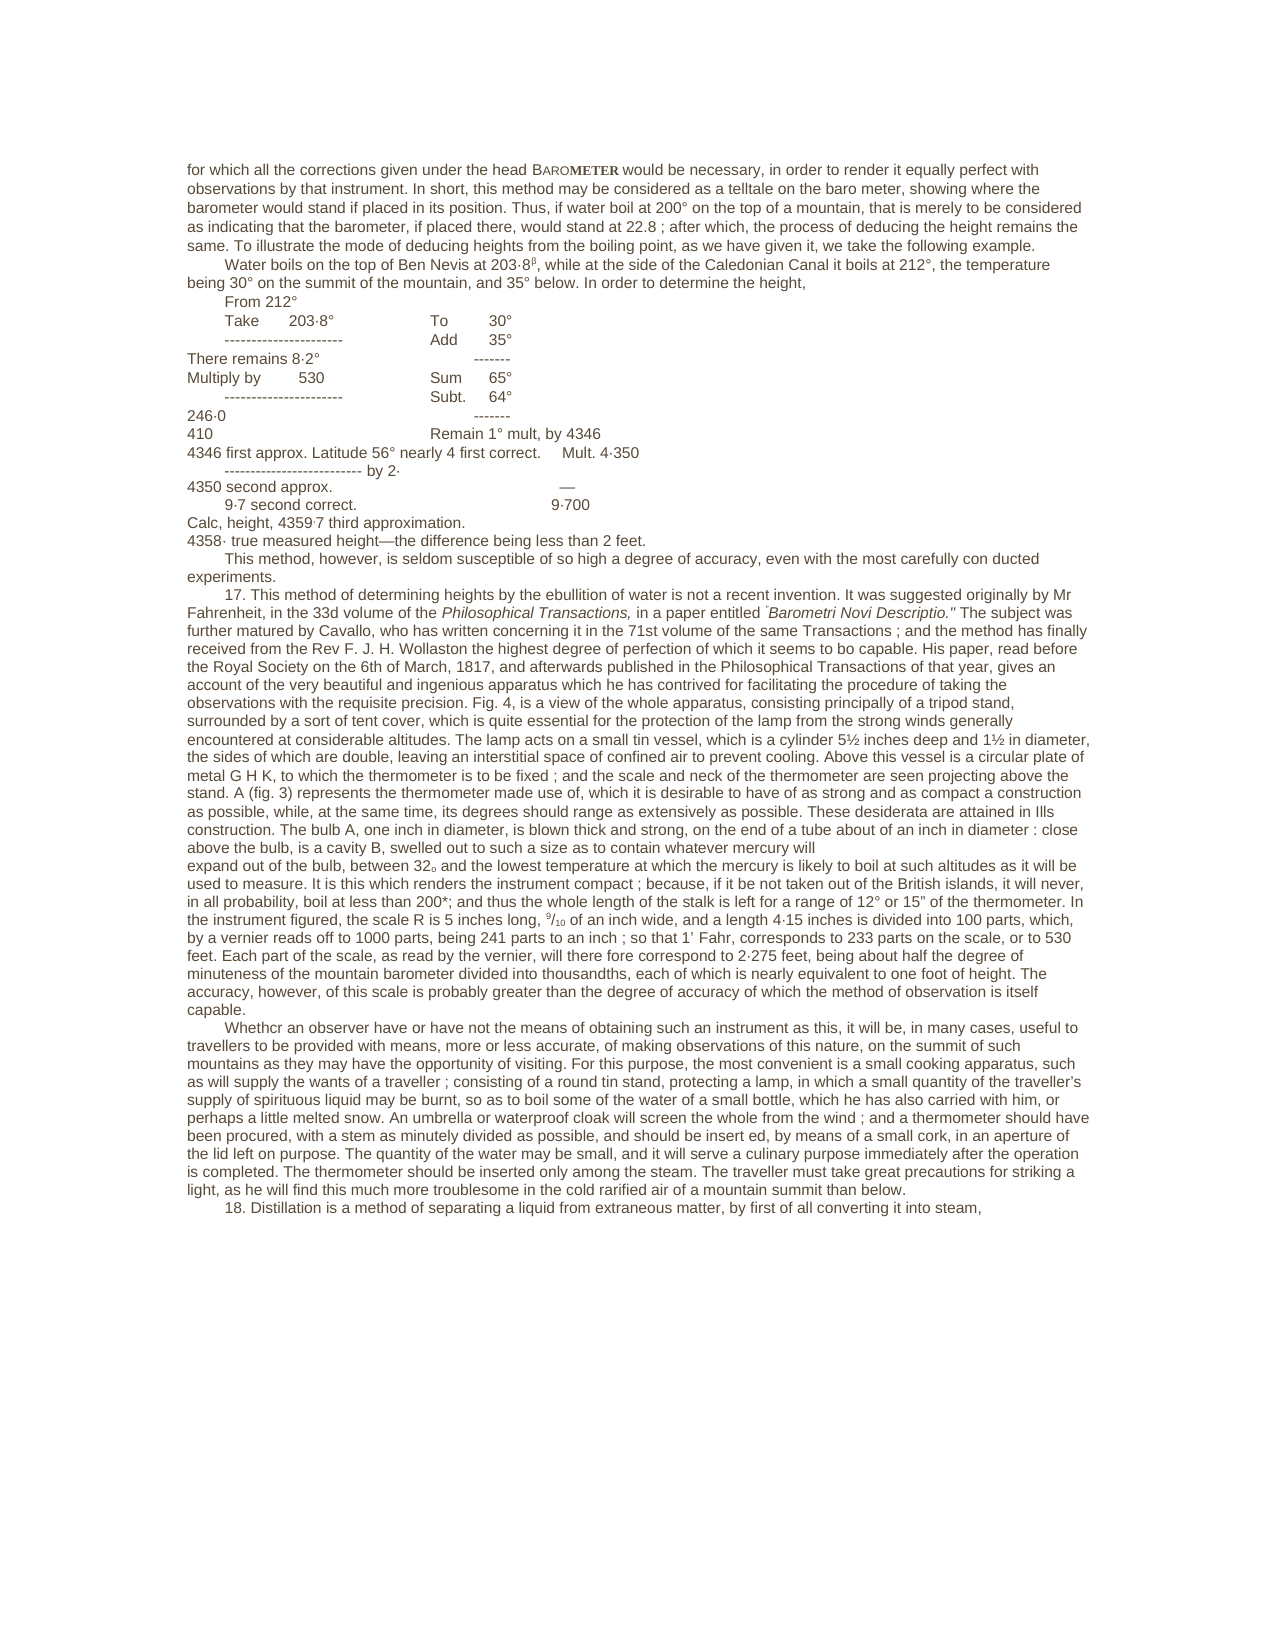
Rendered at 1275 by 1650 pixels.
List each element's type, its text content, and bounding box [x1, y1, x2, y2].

text Multiply by 530 Sum 65° [187, 368, 1093, 387]
text 9∙7 second correct. 9∙700 [187, 496, 1093, 514]
text for which all the corrections given under the head BaroMETER would be necessary, in order to render it equally perfect with observations by that instrument. In short, this method may be considered as a telltale on the baro meter, showing where the barometer would stand if placed in its position. Thus, if water boil at 200° on the top of a mountain, that is merely to be considered as indicating that the barometer, if placed there, would stand at 22.8 ; after which, the process of deducing the height remains the same. To illustrate the mode of deducing heights from the boiling point, as we have given it, we take the following example. [187, 161, 1093, 254]
text 246∙0 [187, 406, 1093, 424]
text 4350 second approx. — [187, 480, 1093, 496]
text expand out of the bulb, between 32o and the lowest temperature at which the mercury is likely to boil at such altitudes as it will be used to measure. It is this which renders the instrument compact ; because, if it be not taken out of the British islands, it will never, in all probability, boil at less than 200*; and thus the whole length of the stalk is left for a range of 12° or 15” of the thermometer. In the instrument figured, the scale R is 5 inches long, 9/10 of an inch wide, and a length 4∙15 inches is divided into 100 parts, which, by a vernier reads off to 1000 parts, being 241 parts to an inch ; so that 1’ Fahr, corresponds to 233 parts on the scale, or to 530 feet. Each part of the scale, as read by the vernier, will there fore correspond to 2∙275 feet, being about half the degree of minuteness of the mountain barometer divided into thousandths, each of which is nearly equivalent to one foot of height. The accuracy, however, of this scale is probably greater than the degree of accuracy of which the method of observation is itself capable. [187, 856, 1093, 1018]
text From 212° [187, 293, 1093, 311]
text by 2∙ [187, 462, 1093, 480]
text Subt. 64° [187, 387, 1093, 405]
text 4358· true measured height—the difference being less than 2 feet. [187, 532, 1093, 550]
text Whethcr an observer have or have not the means of obtaining such an instrument as this, it will be, in many cases, useful to travellers to be provided with means, more or less accurate, of making observations of this nature, on the summit of such mountains as they may have the opportunity of visiting. For this purpose, the most convenient is a small cooking apparatus, such as will supply the wants of a traveller ; consisting of a round tin stand, protecting a lamp, in which a small quantity of the traveller’s supply of spirituous liquid may be burnt, so as to boil some of the water of a small bottle, which he has also carried with him, or perhaps a little melted snow. An umbrella or waterproof cloak will screen the whole from the wind ; and a thermometer should have been procured, with a stem as minutely divided as possible, and should be insert ed, by means of a small cork, in an aperture of the lid left on purpose. The quantity of the water may be small, and it will serve a culinary purpose immediately after the operation is completed. The thermometer should be inserted only among the steam. The traveller must take great precautions for striking a light, as he will find this much more troublesome in the cold rarified air of a mountain summit than below. [187, 1018, 1093, 1199]
text 17. This method of determining heights by the ebullition of water is not a recent invention. It was suggested originally by Mr Fahrenheit, in the 33d volume of the Philosophical Transactions, in a paper entitled "Barοmetri Novi Descriptio." The subject was further matured by Cavallo, who has written concerning it in the 71st volume of the same Transactions ; and the method has finally received from the Rev F. J. H. Wollaston the highest degree of perfection of which it seems to bo capable. His paper, read before the Royal Society on the 6th of March, 1817, and afterwards published in the Philosophical Transactions of that year, gives an account of the very beautiful and ingenious apparatus which he has contrived for facilitating the procedure of taking the observations with the requisite precision. Fig. 4, is a view of the whole apparatus, consisting principally of a tripod stand, surrounded by a sort of tent cover, which is quite essential for the protection of the lamp from the strong winds generally encountered at considerable altitudes. The lamp acts on a small tin vessel, which is a cylinder 5½ inches deep and 1½ in diameter, the sides of which are double, leaving an interstitial space of confined air to prevent cooling. Above this vessel is a circular plate of metal G H K, to which the thermometer is to be fixed ; and the scale and neck of the thermometer are seen projecting above the stand. A (fig. 3) represents the thermometer made use of, which it is desirable to have of as strong and as compact a construction as possible, while, at the same time, its degrees should range as extensively as possible. These desiderata are attained in Ills construction. The bulb A, one inch in diameter, is blown thick and strong, on the end of a tube about of an inch in diameter : close above the bulb, is a cavity B, swelled out to such a size as to contain whatever mercury will [187, 586, 1093, 856]
text 18. Distillation is a method of separating a liquid from extraneous matter, by first of all converting it into steam, [187, 1199, 1093, 1217]
text Take 203∙8° To 30° [187, 312, 1093, 330]
text This method, however, is seldom susceptible of so high a degree of accuracy, even with the most carefully con ducted experiments. [187, 550, 1093, 586]
text Add 35° [187, 331, 1093, 349]
text Calc, height, 4359,7 third approximation. [187, 514, 1093, 532]
text 410 Remain 1° mult, by 4346 [187, 425, 1093, 443]
text 4346 first approx. Latitude 56° nearly 4 first correct. Mult. 4∙350 [187, 444, 1093, 462]
text Water boils on the top of Ben Nevis at 203·8β, while at the side of the Caledonian Canal it boils at 212°, the temperature being 30° on the summit of the mountain, and 35° below. In order to determine the height, [187, 255, 1093, 292]
text There remains 8∙2° [187, 350, 1093, 368]
